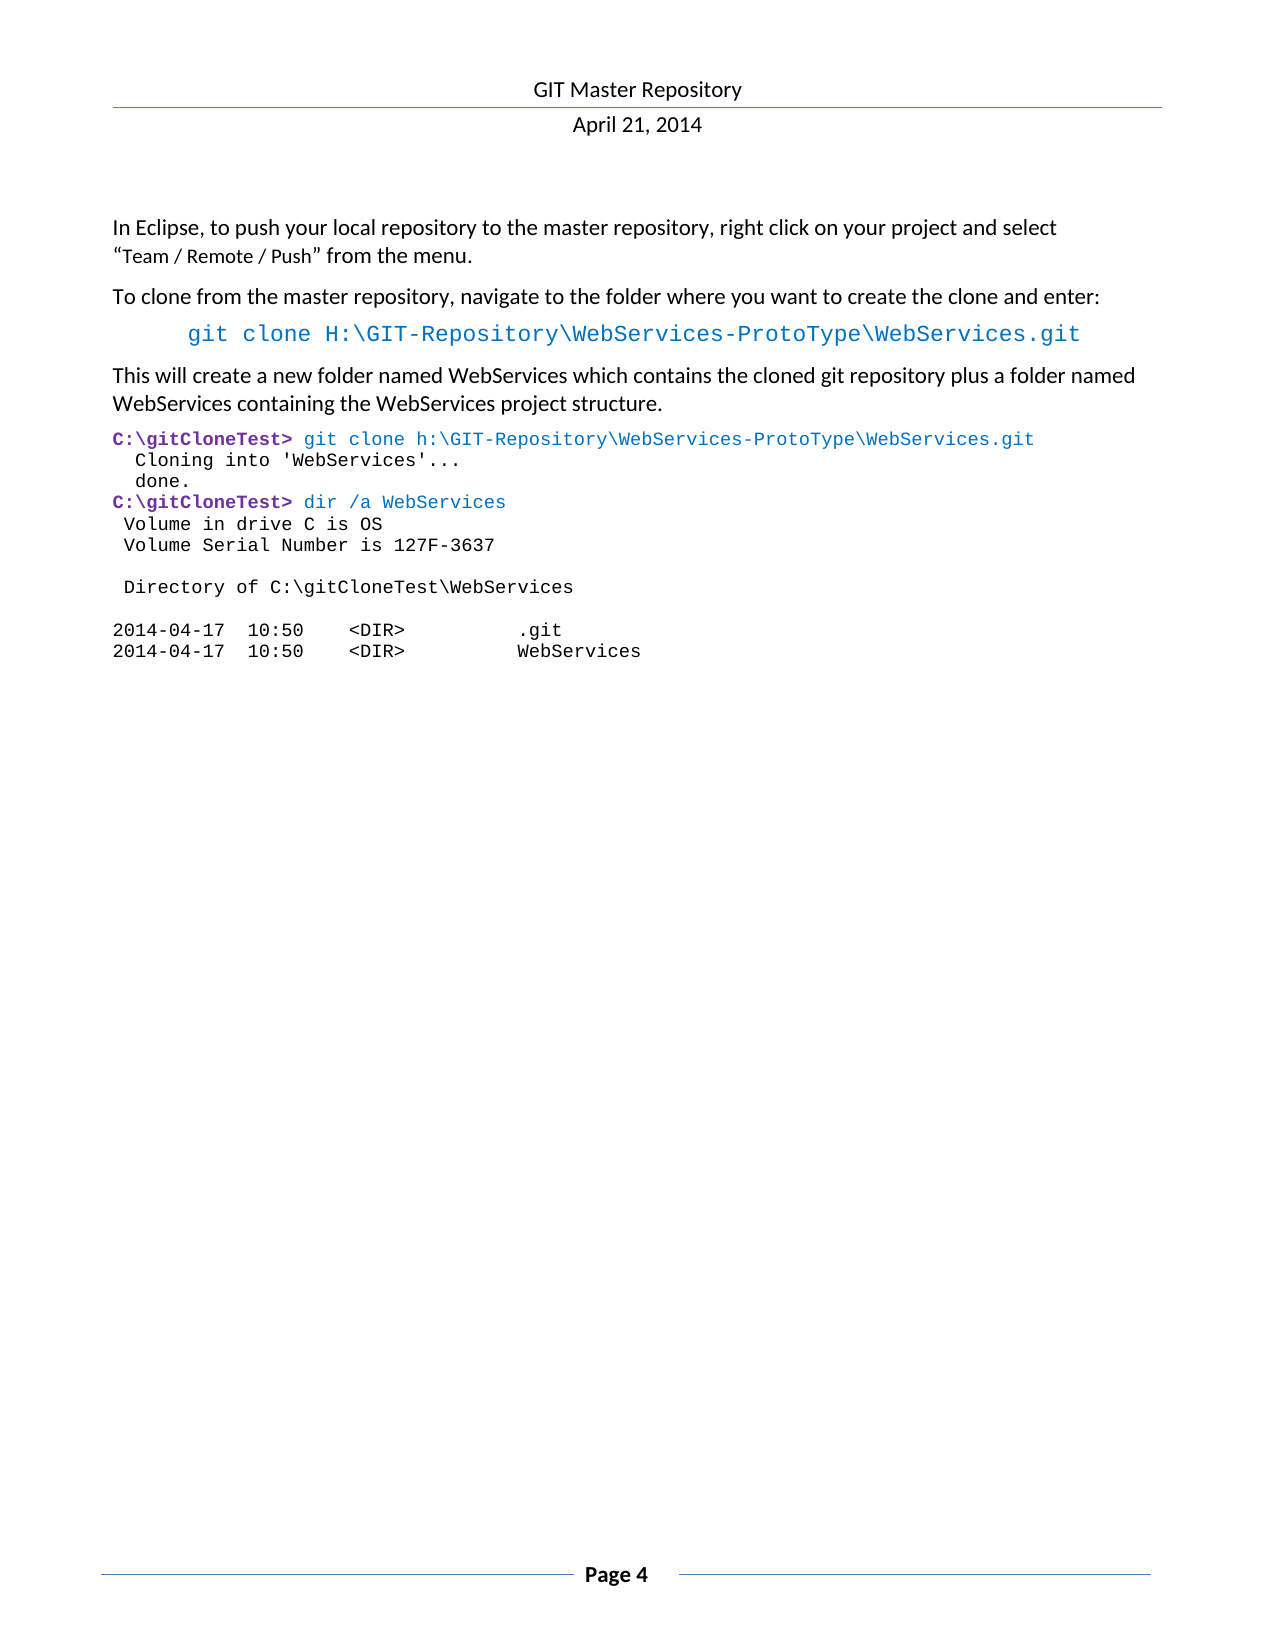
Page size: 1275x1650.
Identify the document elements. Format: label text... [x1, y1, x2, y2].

text 2014-04-17 10:50 <DIR> WebServices [112, 642, 1162, 663]
text Volume Serial Number is 127F-3637 [112, 536, 1162, 557]
text Volume in drive C is OS [112, 514, 1162, 536]
text This will create a new folder named WebServices which contains the cloned git repository plus a folder named WebServices containing the WebServices project structure. [112, 361, 1162, 417]
text To clone from the master repository, navigate to the folder where you want to create the clone and enter: [112, 282, 1162, 310]
text In Eclipse, to push your local repository to the master repository, right click on your project and select “Team / Remote / Push” from the menu. [112, 213, 1162, 269]
text Cloning into 'WebServices'... [112, 451, 1162, 472]
text C:\gitCloneTest> dir /a WebServices [112, 493, 1162, 514]
text C:\gitCloneTest> git clone h:\GIT-Repository\WebServices-ProtoType\WebServices.git [112, 429, 1162, 451]
text done. [112, 472, 1162, 493]
text Directory of C:\gitCloneTest\WebServices [112, 578, 1162, 599]
text 2014-04-17 10:50 <DIR> .git [112, 621, 1162, 642]
text git clone H:\GIT-Repository\WebServices-ProtoType\WebServices.git [187, 323, 1162, 348]
